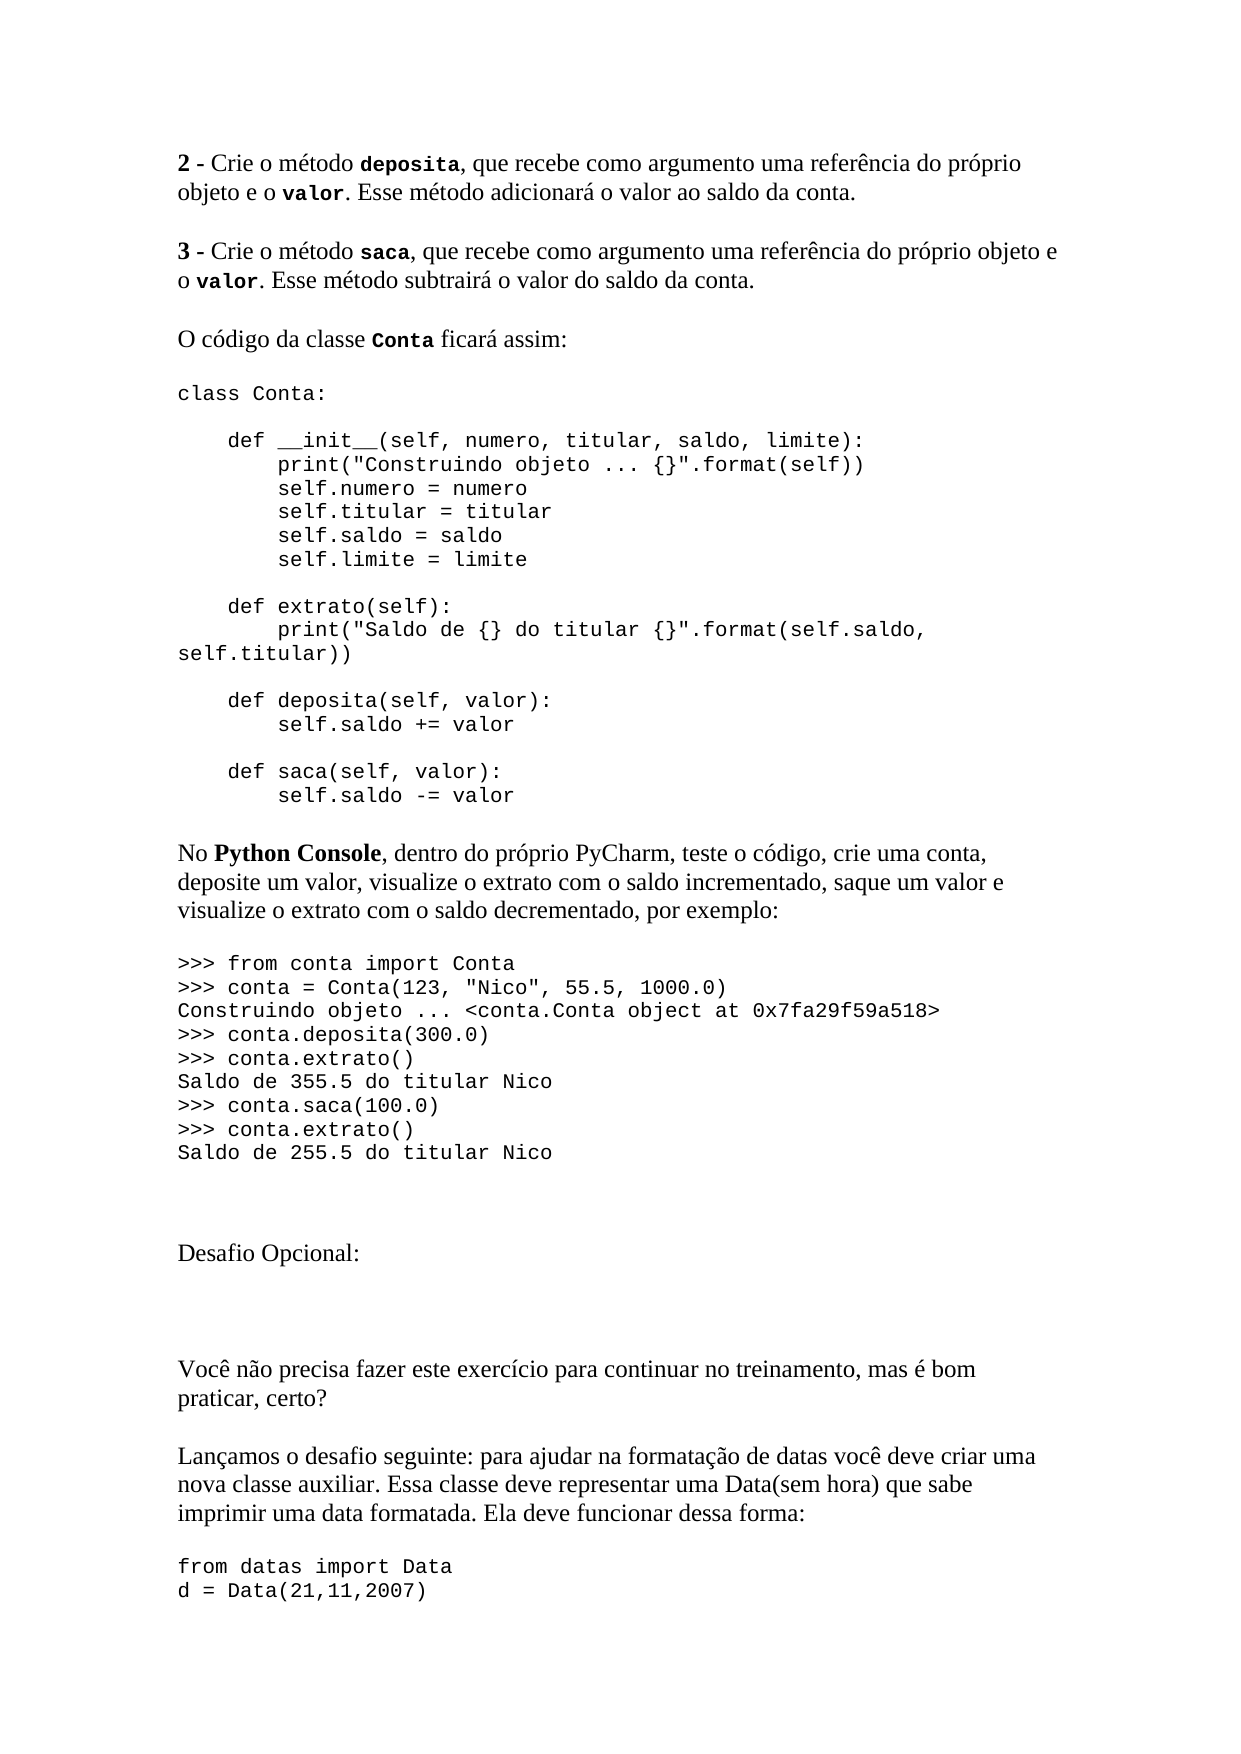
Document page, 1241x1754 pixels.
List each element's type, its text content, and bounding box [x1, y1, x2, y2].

text Você não precisa fazer este exercício para continuar no treinamento, mas é bom praticar, certo? [177, 1354, 1063, 1412]
text def saca(self, valor): [177, 761, 1063, 785]
text self.titular = titular [177, 501, 1063, 525]
text def __init__(self, numero, titular, saldo, limite): [177, 430, 1063, 454]
text print("Construindo objeto ... {}".format(self)) [177, 454, 1063, 478]
text Saldo de 355.5 do titular Nico [177, 1071, 1063, 1095]
text O código da classe Conta ficará assim: [177, 324, 1063, 354]
text d = Data(21,11,2007) [177, 1580, 1063, 1603]
text self.saldo += valor [177, 714, 1063, 738]
text Saldo de 255.5 do titular Nico [177, 1142, 1063, 1166]
text >>> conta.extrato() [177, 1048, 1063, 1071]
text self.saldo = saldo [177, 525, 1063, 548]
text from datas import Data [177, 1556, 1063, 1580]
text No Python Console, dentro do próprio PyCharm, teste o código, crie uma conta, deposite um valor, visualize o extrato com o saldo incrementado, saque um valor e visualize o extrato com o saldo decrementado, por exemplo: [177, 838, 1063, 924]
text >>> conta.deposita(300.0) [177, 1024, 1063, 1048]
text self.saldo -= valor [177, 785, 1063, 809]
text >>> conta.saca(100.0) [177, 1095, 1063, 1119]
text 3 - Crie o método saca, que recebe como argumento uma referência do próprio objeto e o valor. Esse método subtrairá o valor do saldo da conta. [177, 236, 1063, 295]
text Construindo objeto ... <conta.Conta object at 0x7fa29f59a518> [177, 1001, 1063, 1024]
text class Conta: [177, 383, 1063, 407]
text self.limite = limite [177, 548, 1063, 572]
text self.numero = numero [177, 478, 1063, 501]
text 2 - Crie o método deposita, que recebe como argumento uma referência do próprio objeto e o valor. Esse método adicionará o valor ao saldo da conta. [177, 148, 1063, 207]
text >>> from conta import Conta [177, 953, 1063, 977]
text def extrato(self): [177, 596, 1063, 619]
text Lançamos o desafio seguinte: para ajudar na formatação de datas você deve criar uma nova classe auxiliar. Essa classe deve representar uma Data(sem hora) que sabe imprimir uma data formatada. Ela deve funcionar dessa forma: [177, 1441, 1063, 1527]
text Desafio Opcional: [177, 1238, 1063, 1267]
text >>> conta = Conta(123, "Nico", 55.5, 1000.0) [177, 977, 1063, 1001]
text >>> conta.extrato() [177, 1119, 1063, 1142]
text def deposita(self, valor): [177, 690, 1063, 714]
text print("Saldo de {} do titular {}".format(self.saldo, self.titular)) [177, 619, 1063, 667]
